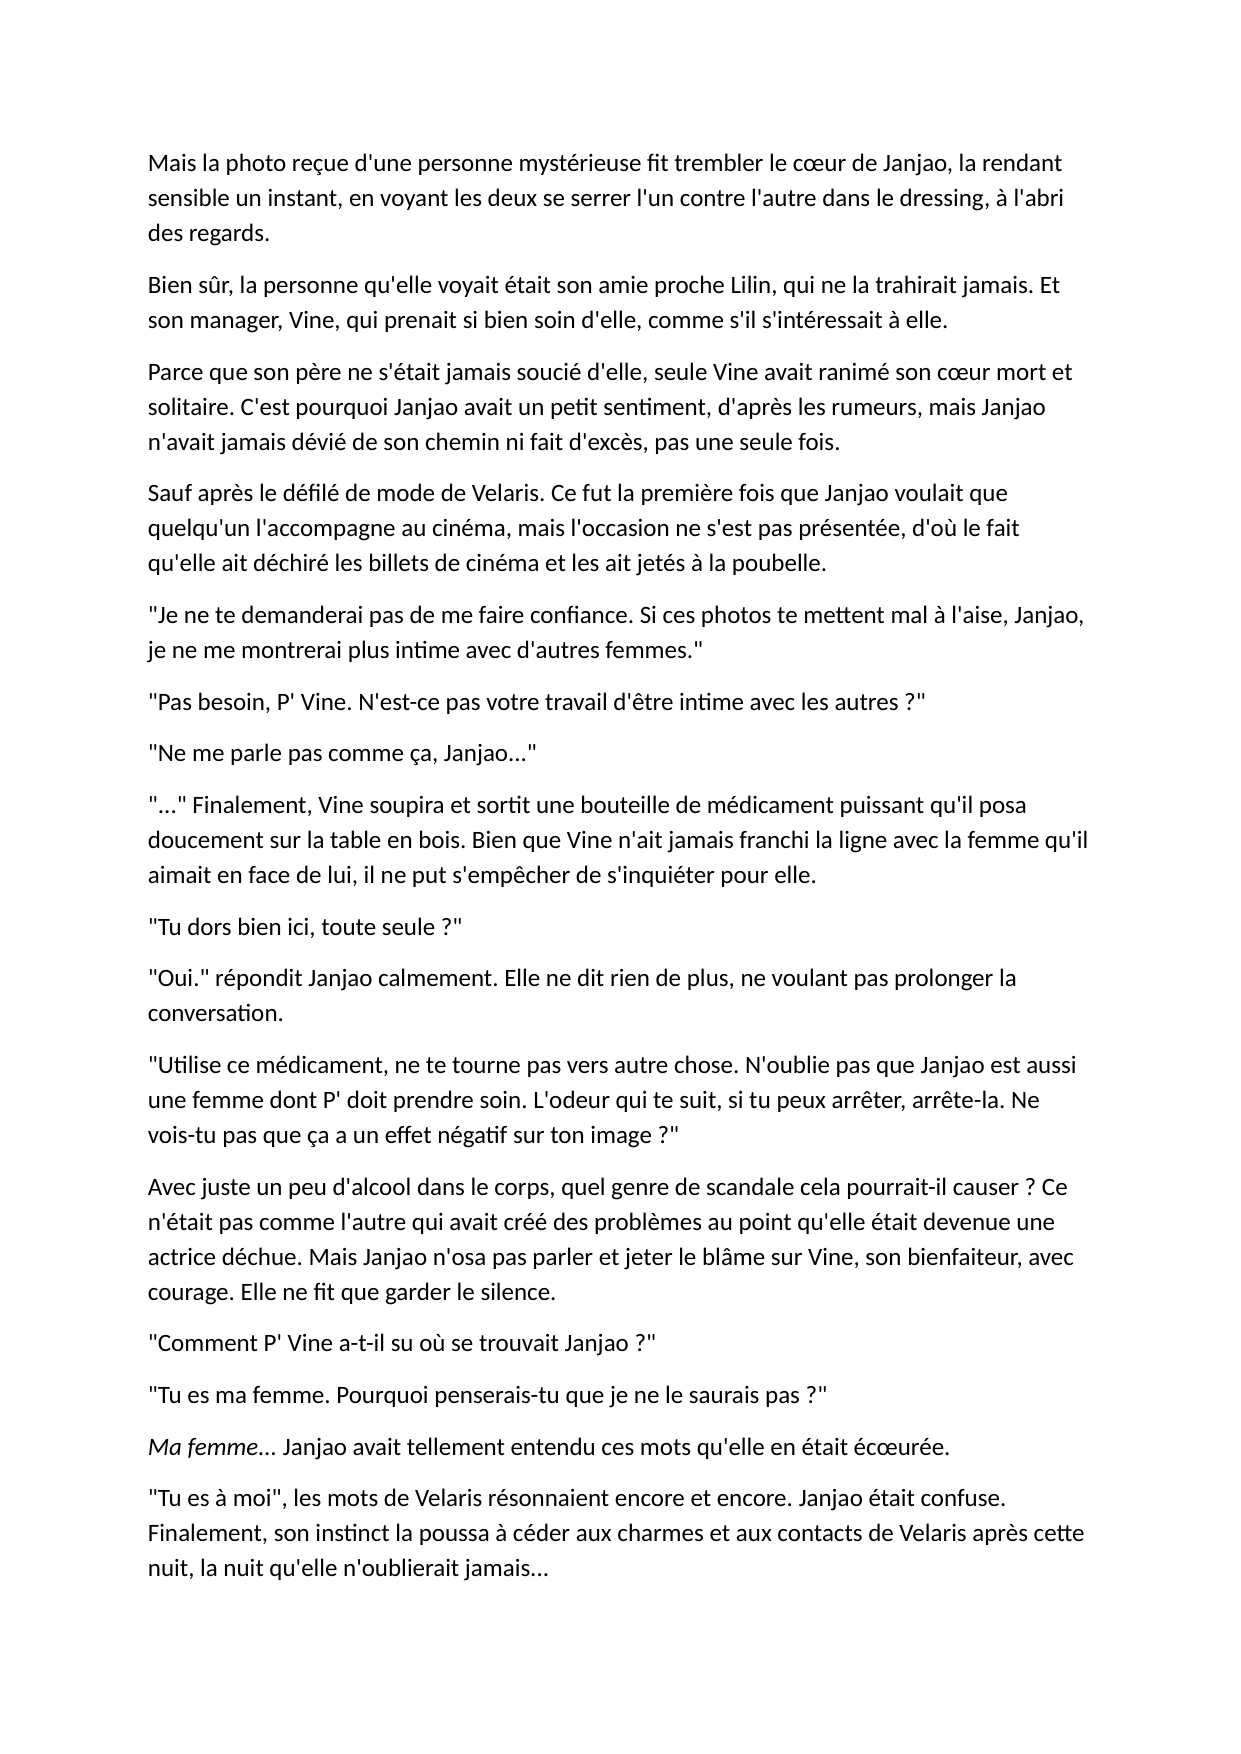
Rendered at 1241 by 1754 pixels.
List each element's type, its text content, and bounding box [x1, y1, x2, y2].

text "Utilise ce médicament, ne te tourne pas vers autre chose. N'oublie pas que Janjao est aussi une femme dont P' doit prendre soin. L'odeur qui te suit, si tu peux arrêter, arrête-la. Ne vois-tu pas que ça a un effet négatif sur ton image ?" [148, 1049, 1093, 1150]
text "Comment P' Vine a-t-il su où se trouvait Janjao ?" [148, 1328, 1093, 1358]
text Avec juste un peu d'alcool dans le corps, quel genre de scandale cela pourrait-il causer ? Ce n'était pas comme l'autre qui avait créé des problèmes au point qu'elle était devenue une actrice déchue. Mais Janjao n'osa pas parler et jeter le blâme sur Vine, son bienfaiteur, avec courage. Elle ne fit que garder le silence. [148, 1171, 1093, 1306]
text "Tu es ma femme. Pourquoi penserais-tu que je ne le saurais pas ?" [148, 1379, 1093, 1410]
text "Oui." répondit Janjao calmement. Elle ne dit rien de plus, ne voulant pas prolonger la conversation. [148, 963, 1093, 1028]
text Mais la photo reçue d'une personne mystérieuse fit trembler le cœur de Janjao, la rendant sensible un instant, en voyant les deux se serrer l'un contre l'autre dans le dressing, à l'abri des regards. [148, 148, 1093, 248]
text "Je ne te demanderai pas de me faire confiance. Si ces photos te mettent mal à l'aise, Janjao, je ne me montrerai plus intime avec d'autres femmes." [148, 599, 1093, 665]
text "Tu es à moi", les mots de Velaris résonnaient encore et encore. Janjao était confuse. Finalement, son instinct la poussa à céder aux charmes et aux contacts de Velaris après cette nuit, la nuit qu'elle n'oublierait jamais... [148, 1483, 1093, 1583]
text "Ne me parle pas comme ça, Janjao..." [148, 738, 1093, 768]
text Bien sûr, la personne qu'elle voyait était son amie proche Lilin, qui ne la trahirait jamais. Et son manager, Vine, qui prenait si bien soin d'elle, comme s'il s'intéressait à elle. [148, 269, 1093, 335]
text Sauf après le défilé de mode de Velaris. Ce fut la première fois que Janjao voulait que quelqu'un l'accompagne au cinéma, mais l'occasion ne s'est pas présentée, d'où le fait qu'elle ait déchiré les billets de cinéma et les ait jetés à la poubelle. [148, 478, 1093, 578]
text "Pas besoin, P' Vine. N'est-ce pas votre travail d'être intime avec les autres ?" [148, 686, 1093, 716]
text Ma femme... Janjao avait tellement entendu ces mots qu'elle en était écœurée. [148, 1431, 1093, 1461]
text "..." Finalement, Vine soupira et sortit une bouteille de médicament puissant qu'il posa doucement sur la table en bois. Bien que Vine n'ait jamais franchi la ligne avec la femme qu'il aimait en face de lui, il ne put s'empêcher de s'inquiéter pour elle. [148, 789, 1093, 890]
text Parce que son père ne s'était jamais soucié d'elle, seule Vine avait ranimé son cœur mort et solitaire. C'est pourquoi Janjao avait un petit sentiment, d'après les rumeurs, mais Janjao n'avait jamais dévié de son chemin ni fait d'excès, pas une seule fois. [148, 356, 1093, 456]
text "Tu dors bien ici, toute seule ?" [148, 911, 1093, 941]
